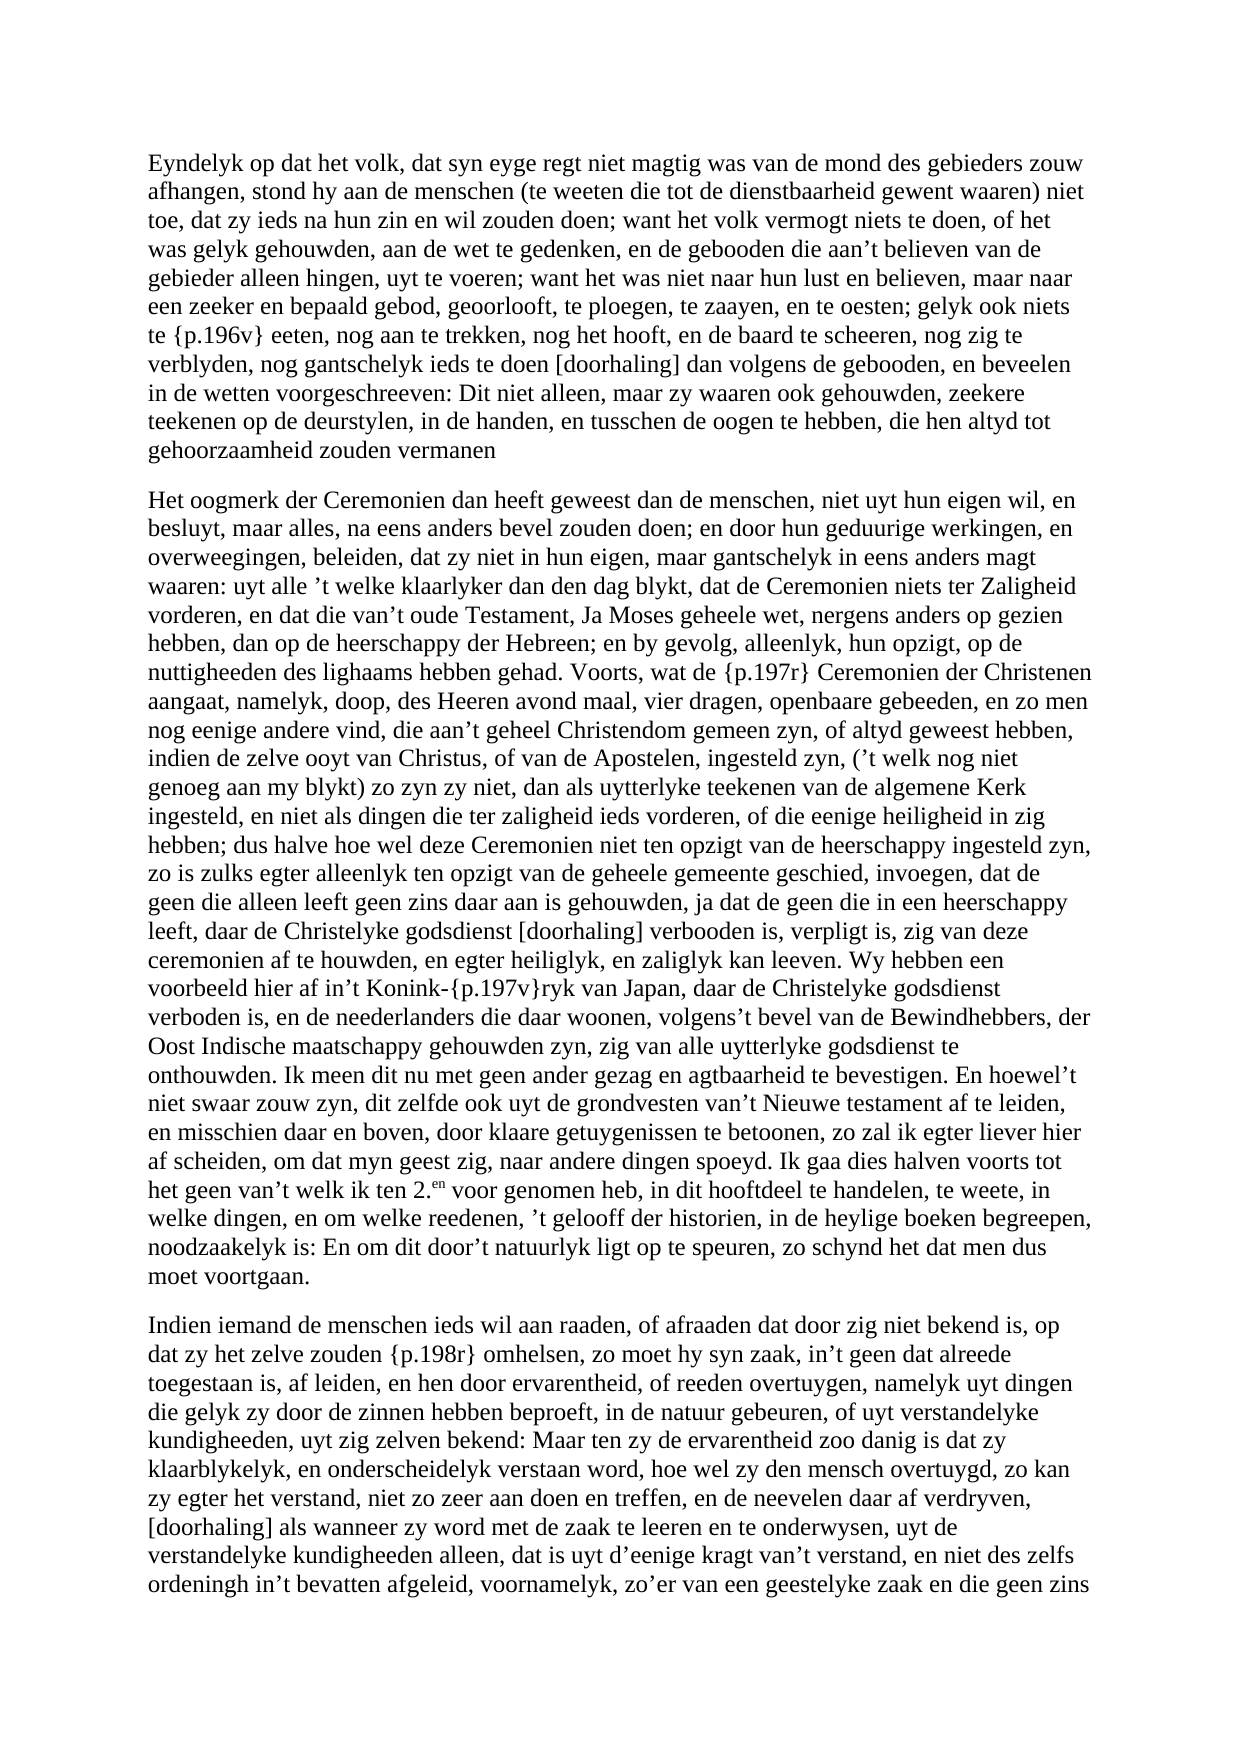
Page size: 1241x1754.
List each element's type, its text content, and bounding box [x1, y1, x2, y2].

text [148, 1311, 1093, 1598]
text Het oogmerk der Ceremonien dan heeft geweest dan de menschen, niet uyt hun eigen wil, en besluyt, maar alles, na eens anders bevel zouden doen; en door hun geduurige werkingen, en overweegingen, beleiden, dat zy niet in hun eigen, maar gantschelyk in eens anders magt waaren: uyt alle ’t welke klaarlyker dan den dag blykt, dat de Ceremonien niets ter Zaligheid vorderen, en dat die van’t oude Testament, Ja Moses geheele wet, nergens anders op gezien hebben, dan op de heerschappy der Hebreen; en by gevolg, alleenlyk, hun opzigt, op de nuttigheeden des lighaams hebben gehad. Voorts, wat de {p.197r} Ceremonien der Christenen aangaat, namelyk, doop, des Heeren avond maal, vier dragen, openbaare gebeeden, en zo men nog eenige andere vind, die aan’t geheel Christendom gemeen zyn, of altyd geweest hebben, indien de zelve ooyt van Christus, of van de Apostelen, ingesteld zyn, (’t welk nog niet genoeg aan my blykt) zo zyn zy niet, dan als uytterlyke teekenen van de algemene Kerk ingesteld, en niet als dingen die ter zaligheid ieds vorderen, of die eenige heiligheid in zig hebben; dus halve hoe wel deze Ceremonien niet ten opzigt van de heerschappy ingesteld zyn, zo is zulks egter alleenlyk ten opzigt van de geheele gemeente geschied, invoegen, dat de geen die alleen leeft geen zins daar aan is gehouwden, ja dat de geen die in een heerschappy leeft, daar de Christelyke godsdienst [doorhaling] verbooden is, verpligt is, zig van deze ceremonien af te houwden, en egter heiliglyk, en zaliglyk kan leeven. Wy hebben een voorbeeld hier af in’t Konink-{p.197v}ryk van Japan, daar de Christelyke godsdienst verboden is, en de neederlanders die daar woonen, volgens’t bevel van de Bewindhebbers, der Oost Indische maatschappy gehouwden zyn, zig van alle uytterlyke godsdienst te onthouwden. Ik meen dit nu met geen ander gezag en agtbaarheid te bevestigen. En hoewel’t niet swaar zouw zyn, dit zelfde ook uyt de grondvesten van’t Nieuwe testament af te leiden, en misschien daar en boven, door klaare getuygenissen te betoonen, zo zal ik egter liever hier af scheiden, om dat myn geest zig, naar andere dingen spoeyd. Ik gaa dies halven voorts tot het geen van’t welk ik ten 2.en voor genomen heb, in dit hooftdeel te handelen, te weete, in welke dingen, en om welke reedenen, ’t gelooff der historien, in de heylige boeken begreepen, noodzaakelyk is: En om dit door’t natuurlyk ligt op te speuren, zo schynd het dat men dus moet voortgaan. [148, 485, 1093, 1290]
text Eyndelyk op dat het volk, dat syn eyge regt niet magtig was van de mond des gebieders zouw afhangen, stond hy aan de menschen (te weeten die tot de dienstbaarheid gewent waaren) niet toe, dat zy ieds na hun zin en wil zouden doen; want het volk vermogt niets te doen, of het was gelyk gehouwden, aan de wet te gedenken, en de gebooden die aan’t believen van de gebieder alleen hingen, uyt te voeren; want het was niet naar hun lust en believen, maar naar een zeeker en bepaald gebod, geoorlooft, te ploegen, te zaayen, en te oesten; gelyk ook niets te {p.196v} eeten, nog aan te trekken, nog het hooft, en de baard te scheeren, nog zig te verblyden, nog gantschelyk ieds te doen [doorhaling] dan volgens de gebooden, en beveelen in de wetten voorgeschreeven: Dit niet alleen, maar zy waaren ook gehouwden, zeekere teekenen op de deurstylen, in de handen, en tusschen de oogen te hebben, die hen altyd tot gehoorzaamheid zouden vermanen [148, 148, 1093, 464]
